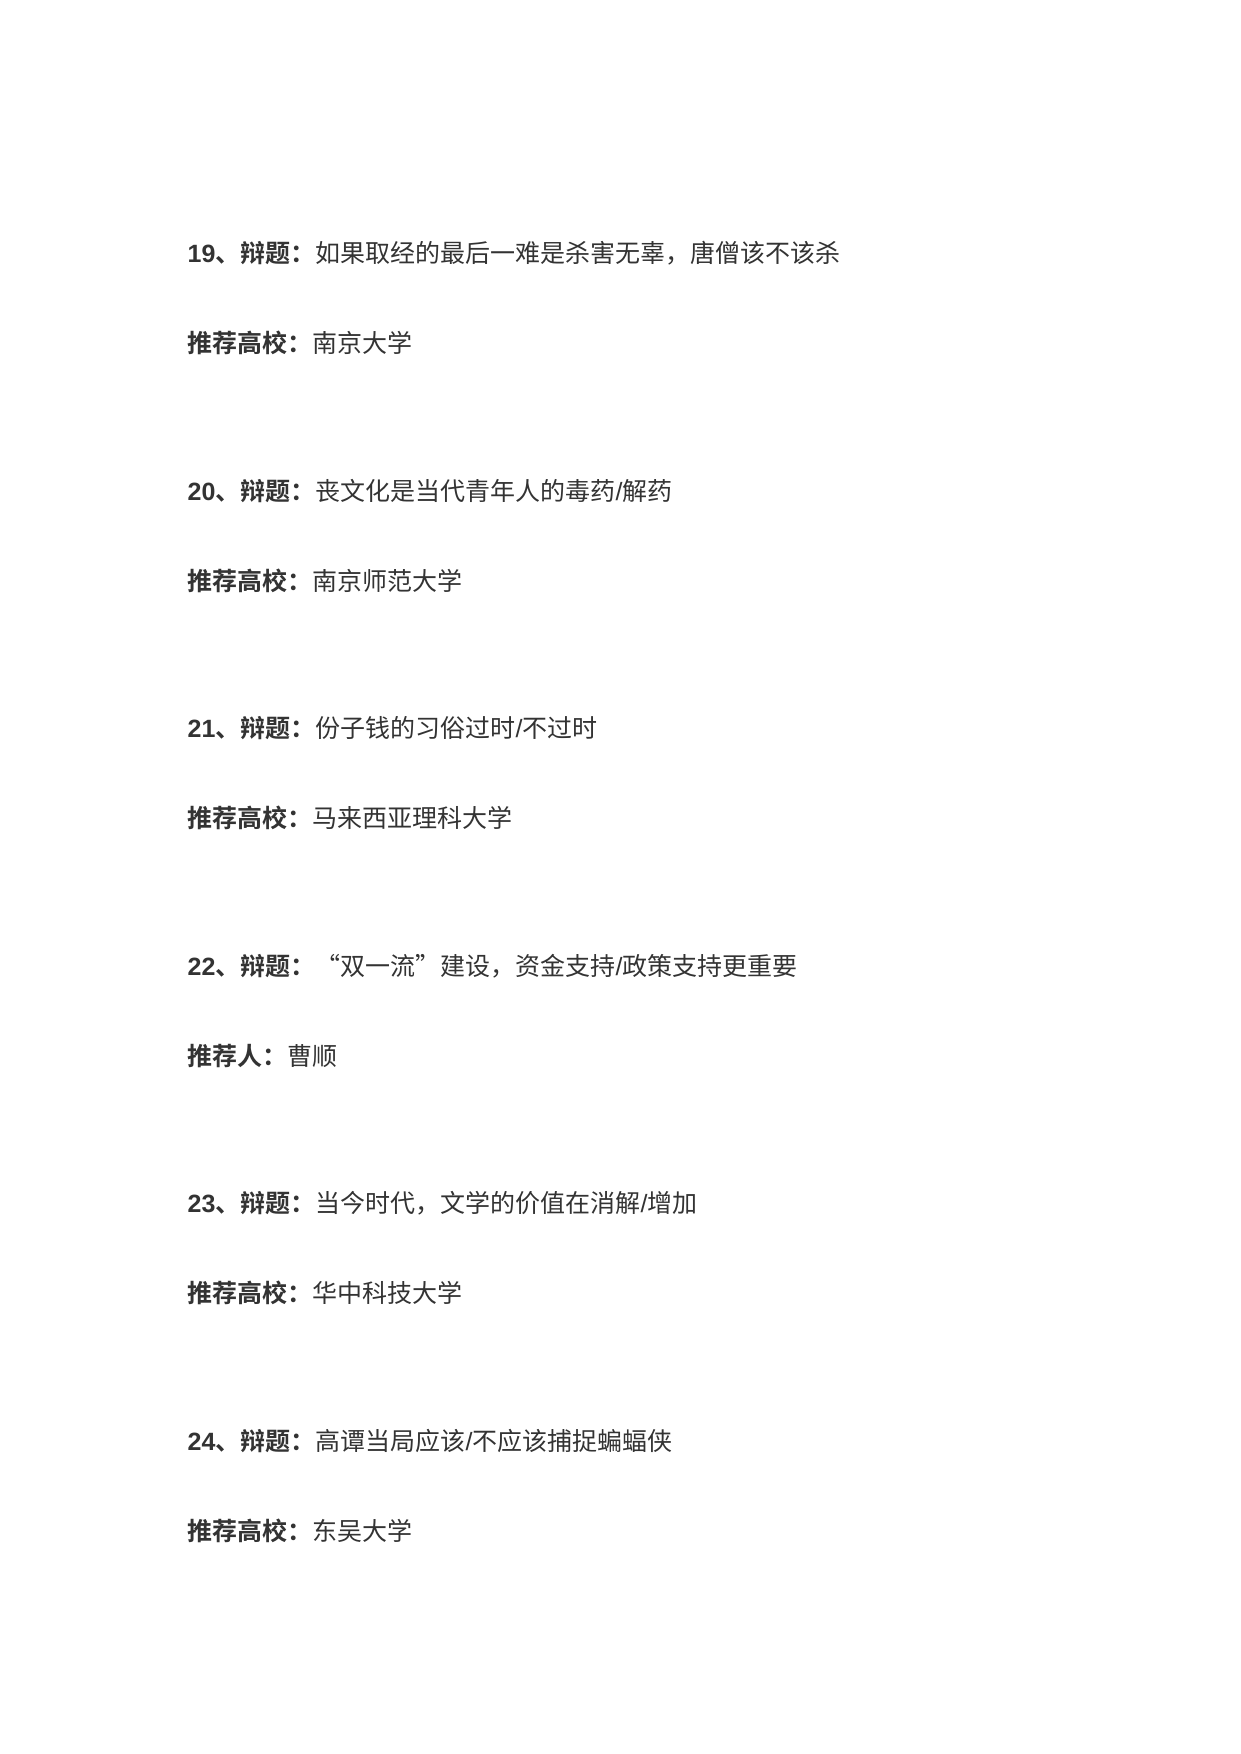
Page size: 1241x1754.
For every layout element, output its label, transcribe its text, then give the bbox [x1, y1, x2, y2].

text 推荐人：曹顺 [187, 1022, 1053, 1087]
text 推荐高校：马来西亚理科大学 [187, 784, 1053, 849]
text 推荐高校：东吴大学 [187, 1497, 1053, 1562]
text 24、辩题：高谭当局应该/不应该捕捉蝙蝠侠 [187, 1407, 1053, 1472]
text 推荐高校：南京师范大学 [187, 547, 1053, 612]
text 推荐高校：南京大学 [187, 309, 1053, 374]
text 19、辩题：如果取经的最后一难是杀害无辜，唐僧该不该杀 [187, 219, 1053, 284]
text 21、辩题：份子钱的习俗过时/不过时 [187, 694, 1053, 759]
text 23、辩题：当今时代，文学的价值在消解/增加 [187, 1169, 1053, 1234]
text 推荐高校：华中科技大学 [187, 1259, 1053, 1324]
text 20、辩题：丧文化是当代青年人的毒药/解药 [187, 457, 1053, 522]
text 22、辩题：“双一流”建设，资金支持/政策支持更重要 [187, 932, 1053, 997]
